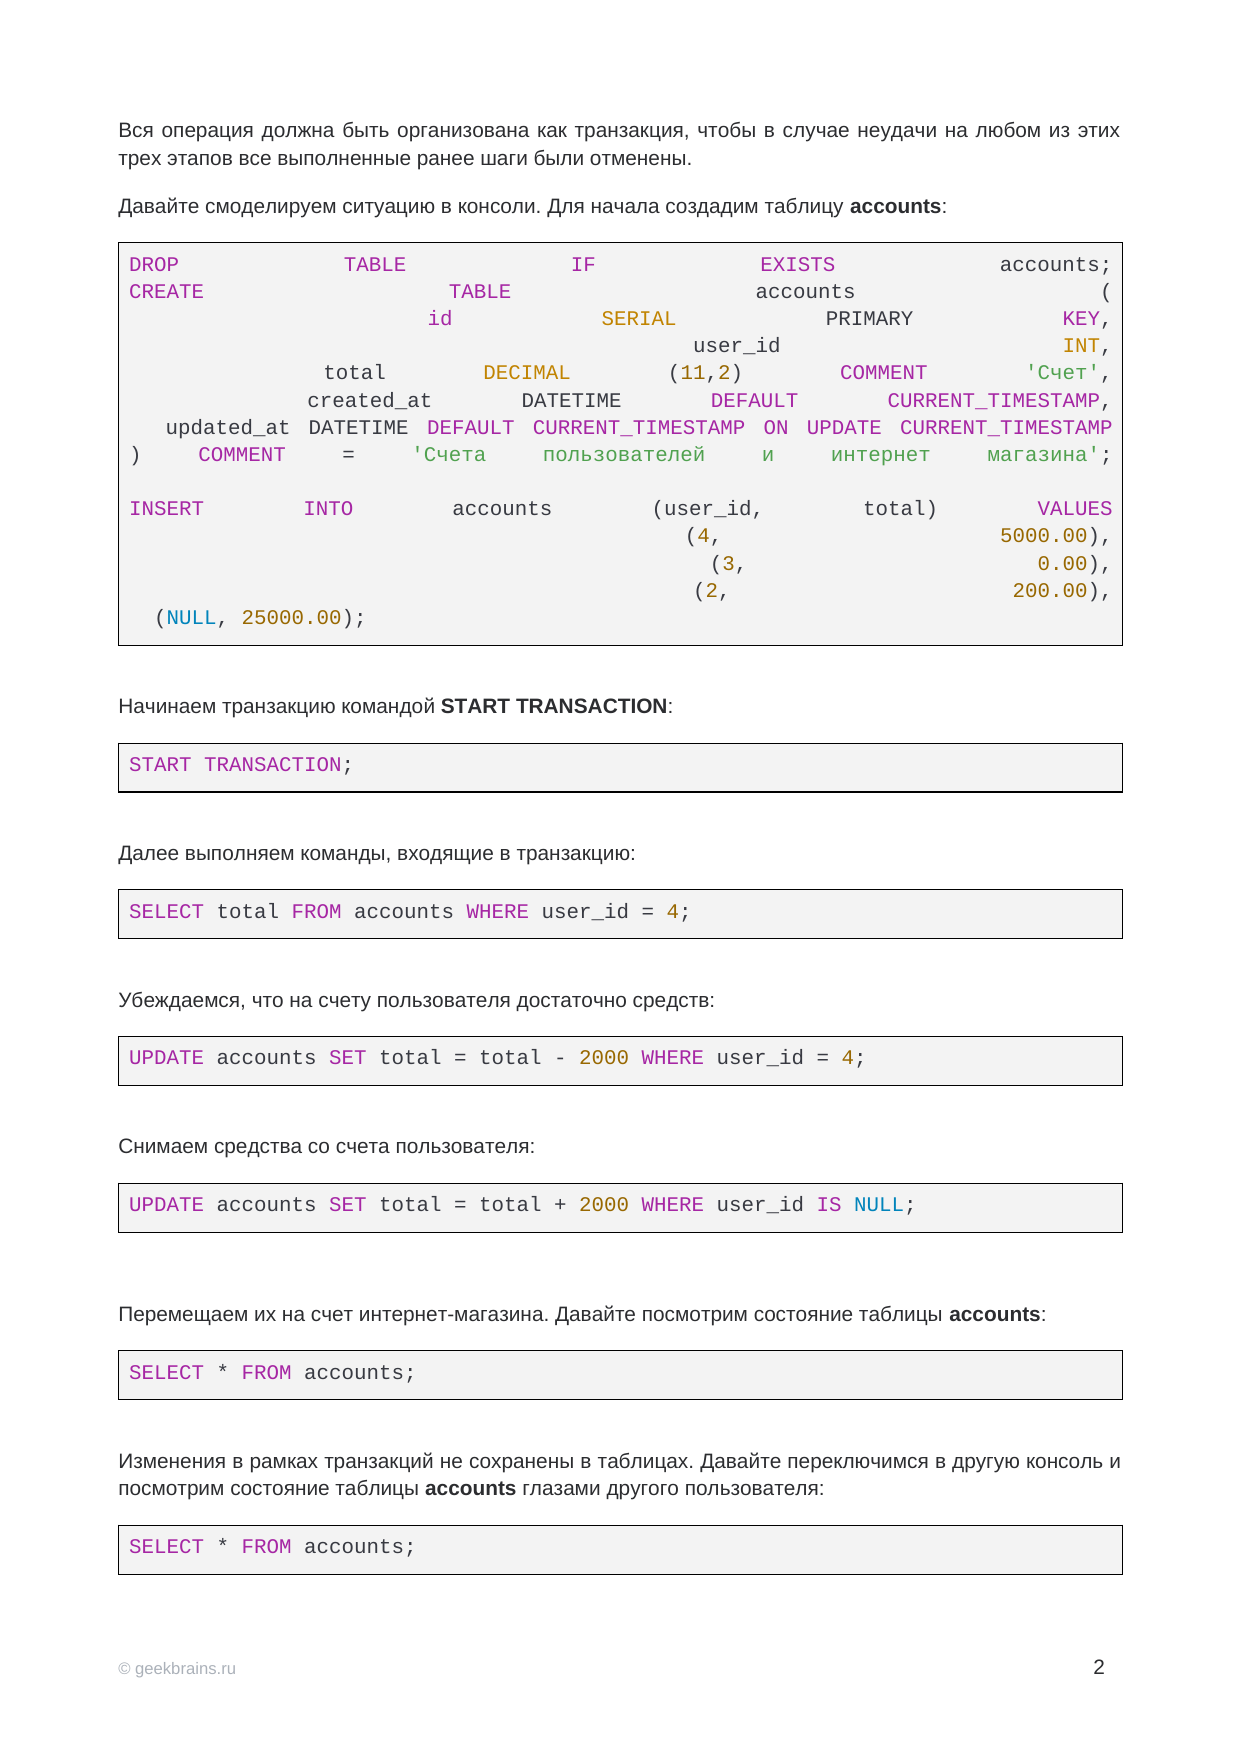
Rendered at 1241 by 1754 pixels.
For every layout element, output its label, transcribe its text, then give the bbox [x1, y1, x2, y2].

text Давайте смоделируем ситуацию в консоли. Для начала создадим таблицу accounts: [118, 194, 1122, 218]
text Снимаем средства со счета пользователя: [118, 1107, 1122, 1158]
table_header SELECT * FROM accounts; [119, 1351, 1122, 1399]
table_header SELECT * FROM accounts; [119, 1526, 1122, 1574]
text Далее выполняем команды, входящие в транзакцию: [118, 813, 1122, 865]
table_header START TRANSACTION; [119, 744, 1122, 791]
text Изменения в рамках транзакций не сохранены в таблицах. Давайте переключимся в другую консоль и посмотрим состояние таблицы accounts глазами другого пользователя: [118, 1421, 1122, 1500]
text Вся операция должна быть организована как транзакция, чтобы в случае неудачи на любом из этих трех этапов все выполненные ранее шаги были отменены. [118, 118, 1122, 169]
table_header UPDATE accounts SET total = total - 2000 WHERE user_id = 4; [119, 1037, 1122, 1085]
table_header DROP TABLE IF EXISTS accounts; CREATE TABLE accounts ( id SERIAL PRIMARY KEY, user_id INT, total DECIMAL (11,2) COMMENT 'Счет', created_at DATETIME DEFAULT CURRENT_TIMESTAMP, updated_at DATETIME DEFAULT CURRENT_TIMESTAMP ON UPDATE CURRENT_TIMESTAMP ) COMMENT = 'Счета пользователей и интернет магазина'; INSERT INTO accounts (user_id, total) VALUES (4, 5000.00), (3, 0.00), (2, 200.00), (NULL, 25000.00); [119, 243, 1122, 645]
text Начинаем транзакцию командой START TRANSACTION: [118, 667, 1122, 718]
text Перемещаем их на счет интернет-магазина. Давайте посмотрим состояние таблицы accounts: [118, 1302, 1122, 1326]
table_header SELECT total FROM accounts WHERE user_id = 4; [119, 890, 1122, 938]
text Убеждаемся, что на счету пользователя достаточно средств: [118, 960, 1122, 1012]
table_header UPDATE accounts SET total = total + 2000 WHERE user_id IS NULL; [119, 1184, 1122, 1232]
